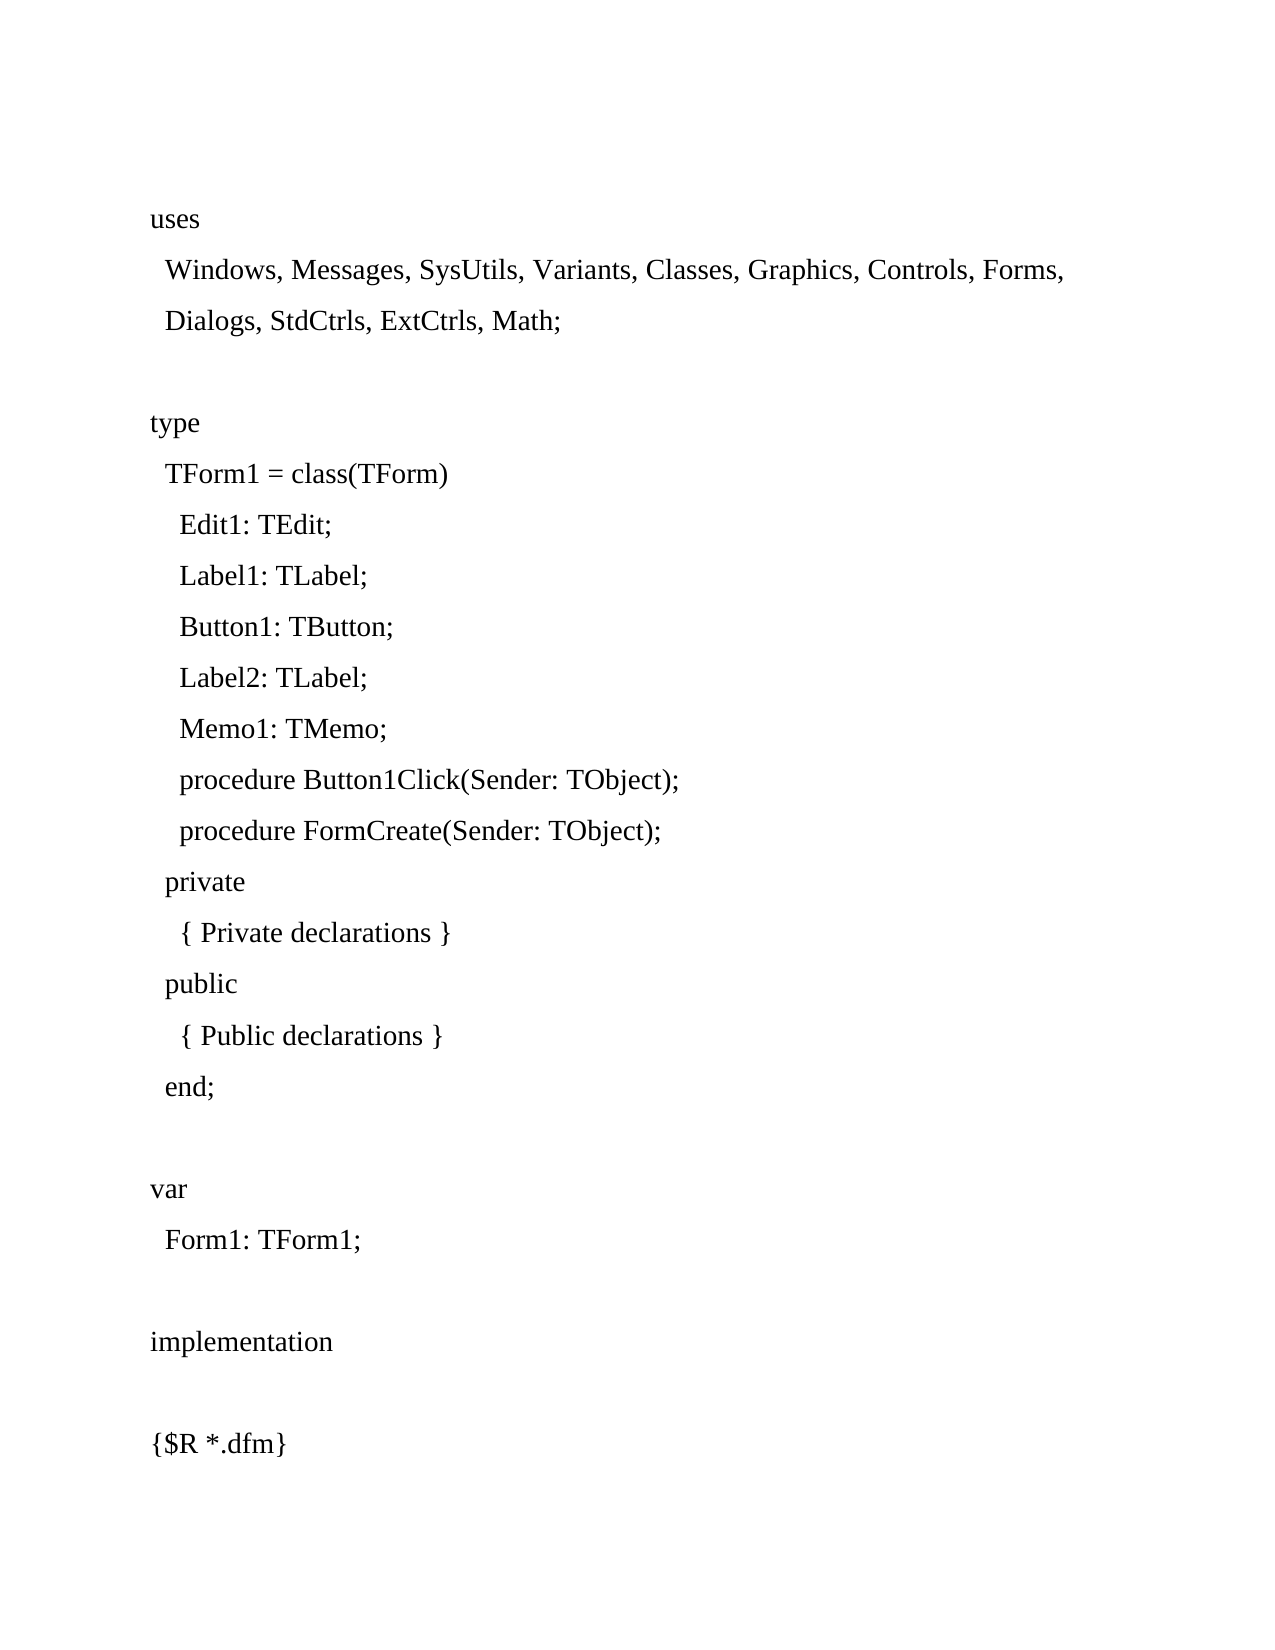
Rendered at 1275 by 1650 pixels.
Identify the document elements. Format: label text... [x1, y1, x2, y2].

text Dialogs, StdCtrls, ExtCtrls, Math; [150, 303, 1125, 337]
text implementation [150, 1324, 1125, 1357]
text Label2: TLabel; [150, 660, 1125, 694]
text {$R *.dfm} [150, 1426, 1125, 1459]
text Memo1: TMemo; [150, 711, 1125, 745]
text Form1: TForm1; [150, 1222, 1125, 1255]
text uses [150, 201, 1125, 234]
text TForm1 = class(TForm) [150, 456, 1125, 490]
text Button1: TButton; [150, 609, 1125, 643]
text procedure FormCreate(Sender: TObject); [150, 813, 1125, 847]
text var [150, 1171, 1125, 1204]
text { Private declarations } [150, 916, 1125, 949]
text { Public declarations } [150, 1018, 1125, 1051]
text type [150, 405, 1125, 439]
text Windows, Messages, SysUtils, Variants, Classes, Graphics, Controls, Forms, [150, 252, 1125, 286]
text private [150, 864, 1125, 898]
text end; [150, 1069, 1125, 1102]
text Label1: TLabel; [150, 558, 1125, 592]
text procedure Button1Click(Sender: TObject); [150, 762, 1125, 796]
text Edit1: TEdit; [150, 507, 1125, 541]
text public [150, 967, 1125, 1000]
